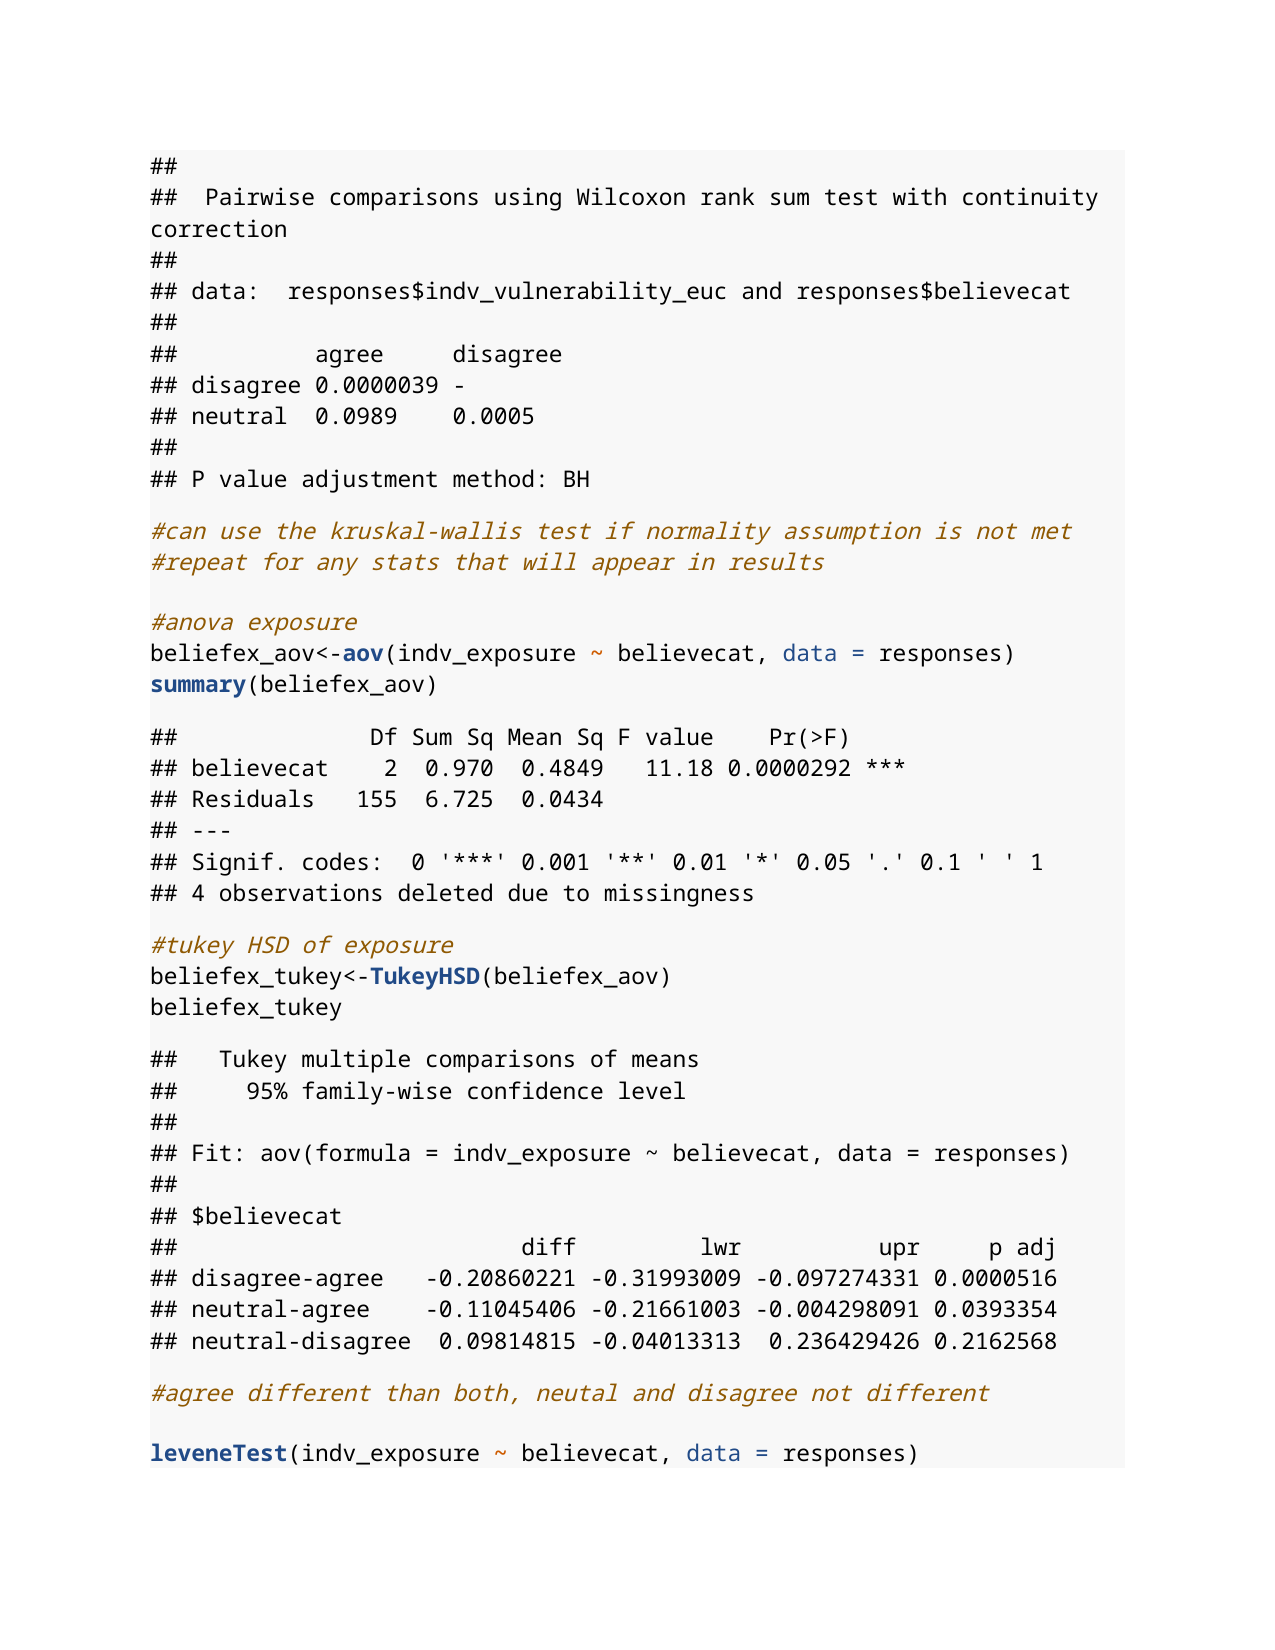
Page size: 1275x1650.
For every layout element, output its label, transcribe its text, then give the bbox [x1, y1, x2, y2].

text #agree different than both, neutal and disagree not different leveneTest(indv_exposure ~ believecat, data = responses) [150, 1377, 1125, 1468]
text ## ## Pairwise comparisons using Wilcoxon rank sum test with continuity correction ## ## data: responses$indv_vulnerability_euc and responses$believecat ## ## agree disagree ## disagree 0.0000039 - ## neutral 0.0989 0.0005 ## ## P value adjustment method: BH [150, 150, 1125, 494]
text #tukey HSD of exposure beliefex_tukey<-TukeyHSD(beliefex_aov) beliefex_tukey [342, 929, 1125, 1022]
text ## Tukey multiple comparisons of means ## 95% family-wise confidence level ## ## Fit: aov(formula = indv_exposure ~ believecat, data = responses) ## ## $believecat ## diff lwr upr p adj ## disagree-agree -0.20860221 -0.31993009 -0.097274331 0.0000516 ## neutral-agree -0.11045406 -0.21661003 -0.004298091 0.0393354 ## neutral-disagree 0.09814815 -0.04013313 0.236429426 0.2162568 [150, 1043, 1125, 1356]
text ## Df Sum Sq Mean Sq F value Pr(>F) ## believecat 2 0.970 0.4849 11.18 0.0000292 *** ## Residuals 155 6.725 0.0434 ## --- ## Signif. codes: 0 '***' 0.001 '**' 0.01 '*' 0.05 '.' 0.1 ' ' 1 ## 4 observations deleted due to missingness [150, 720, 1125, 908]
text #can use the kruskal-wallis test if normality assumption is not met #repeat for any stats that will appear in results #anova exposure beliefex_aov<-aov(indv_exposure ~ believecat, data = responses) summary(beliefex_aov) [150, 514, 1125, 699]
